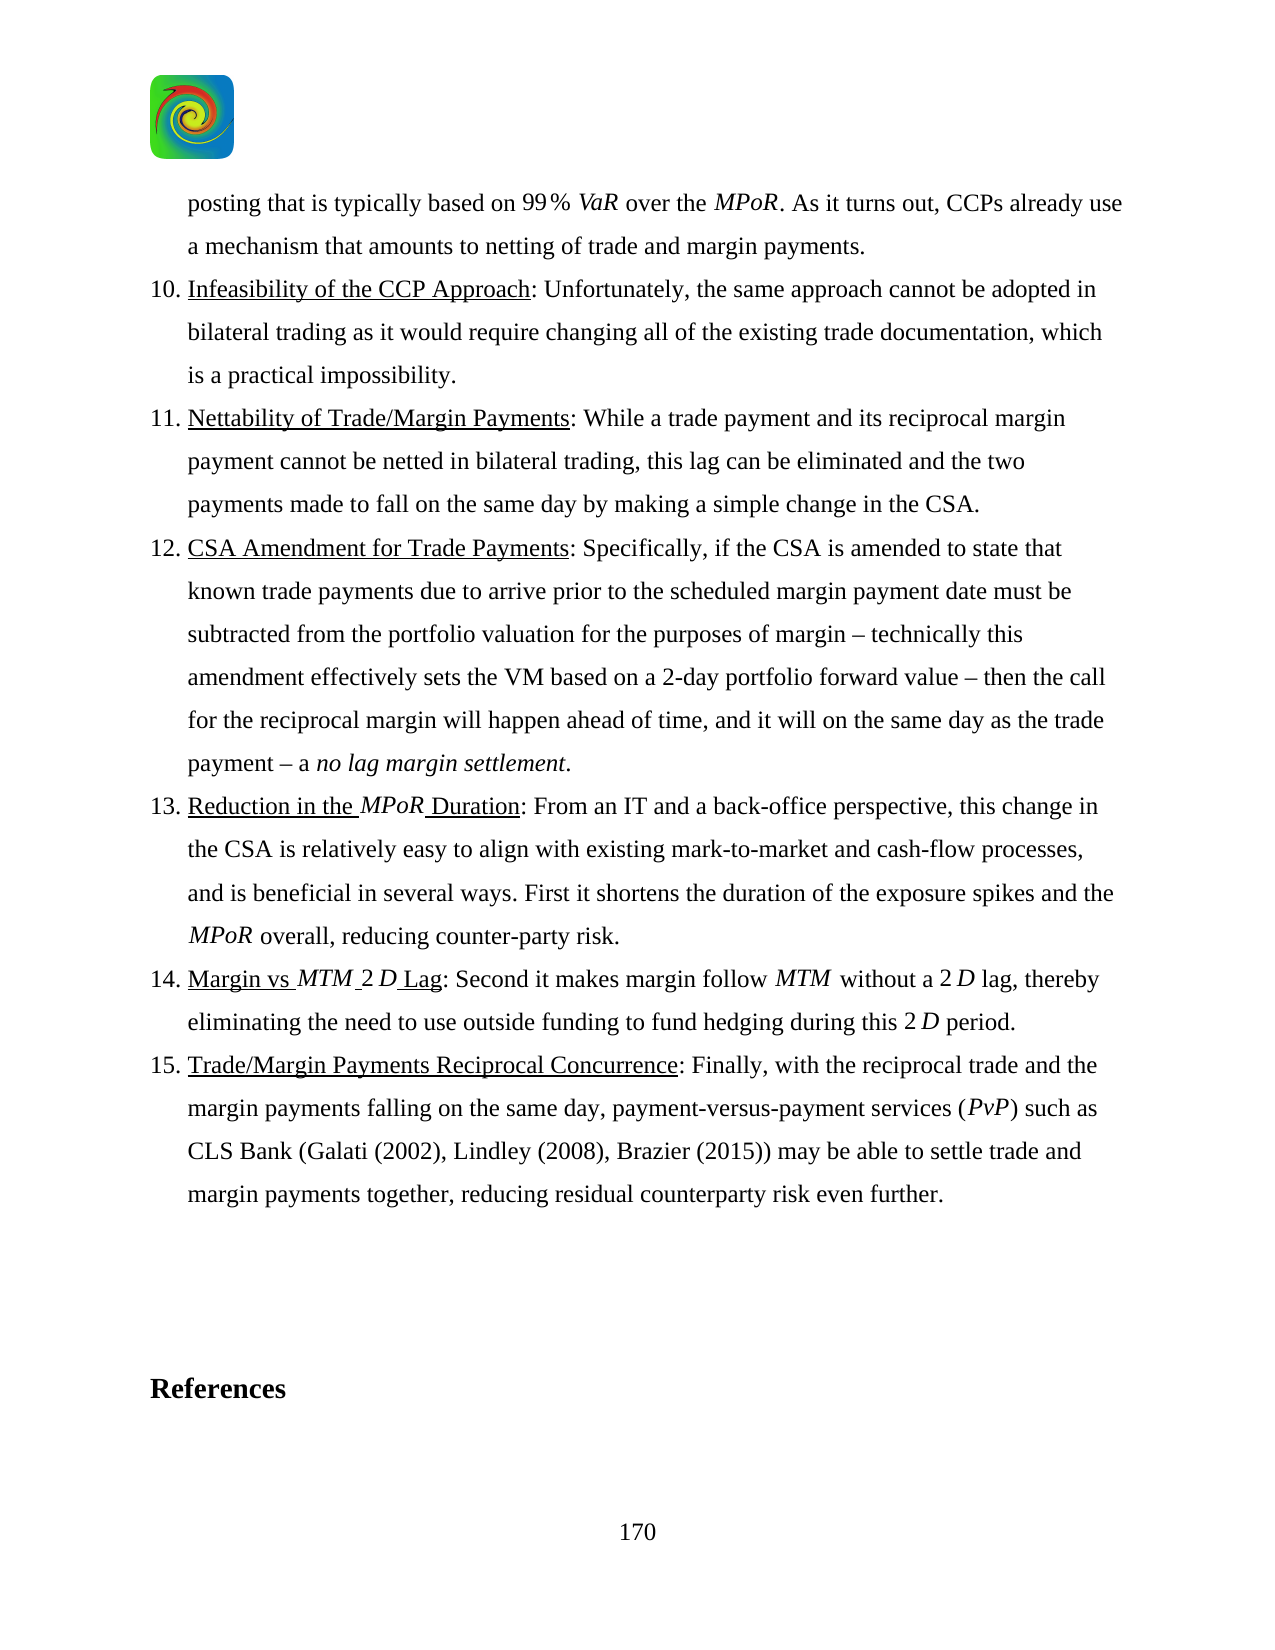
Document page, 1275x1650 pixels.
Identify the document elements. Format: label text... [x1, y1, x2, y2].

list Reduction in the Duration: From an IT and a back-office perspective, this change in the CSA is relatively easy to align with existing mark-to-market and cash-flow processes, and is beneficial in several ways. First it shortens the duration of the exposure spikes and the overall, reducing counter-party risk. [150, 791, 1125, 949]
picture [150, 75, 223, 159]
list CSA Amendment for Trade Payments: Specifically, if the CSA is amended to state that known trade payments due to arrive prior to the scheduled margin payment date must be subtracted from the portfolio valuation for the purposes of margin – technically this amendment effectively sets the VM based on a 2-day portfolio forward value – then the call for the reciprocal margin will happen ahead of time, and it will on the same day as the trade payment – a no lag margin settlement. [150, 533, 1125, 777]
list Margin vs Lag: Second it makes margin follow without a lag, thereby eliminating the need to use outside funding to fund hedging during this period. [150, 964, 1125, 1036]
list Infeasibility of the CCP Approach: Unfortunately, the same approach cannot be adopted in bilateral trading as it would require changing all of the existing trade documentation, which is a practical impossibility. [150, 274, 1125, 389]
picture [188, 75, 234, 159]
list Trade/Margin Payments Reciprocal Concurrence: Finally, with the reciprocal trade and the margin payments falling on the same day, payment-versus-payment services () such as CLS Bank (Galati (2002), Lindley (2008), Brazier (2015)) may be able to settle trade and margin payments together, reducing residual counterparty risk even further. [150, 1050, 1125, 1208]
list Nettability of Trade/Margin Payments: While a trade payment and its reciprocal margin payment cannot be netted in bilateral trading, this lag can be eliminated and the two payments made to fall on the same day by making a simple change in the CSA. [150, 403, 1125, 518]
text References [150, 1371, 1125, 1405]
